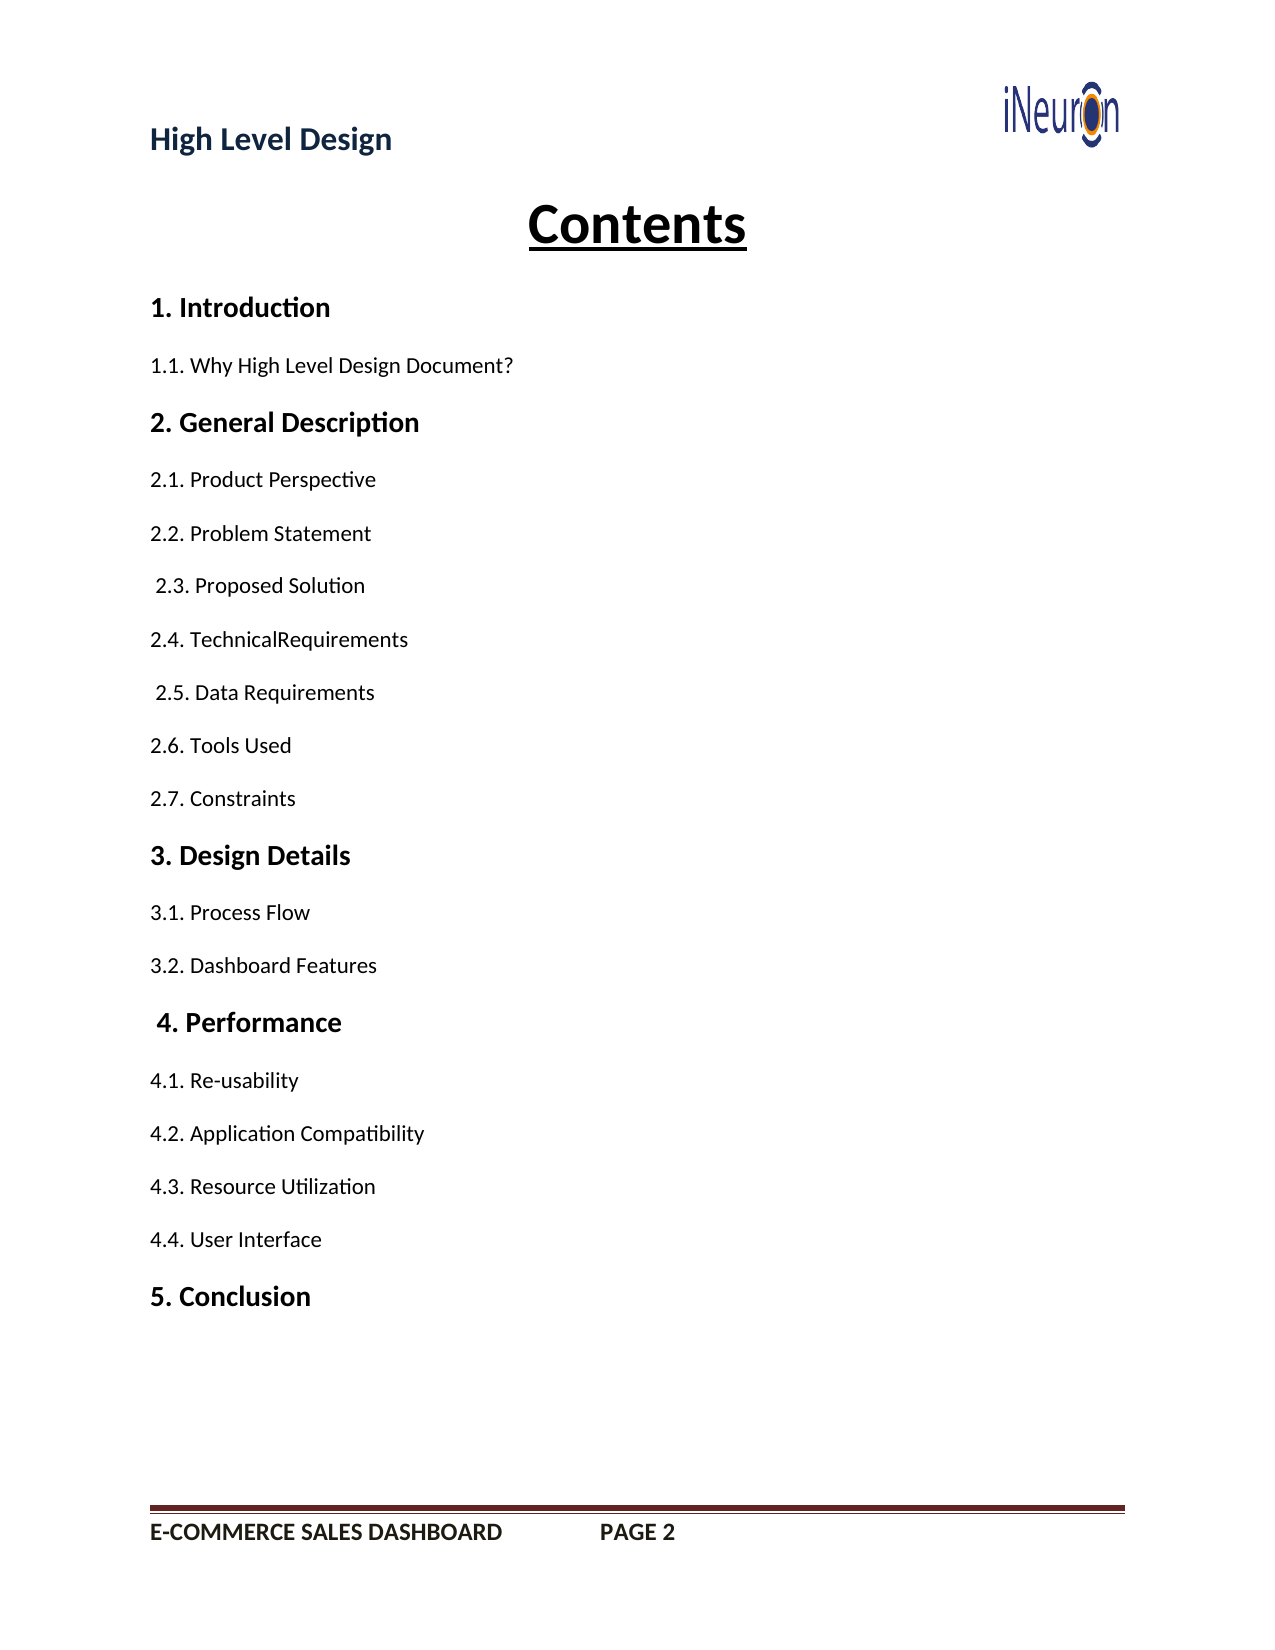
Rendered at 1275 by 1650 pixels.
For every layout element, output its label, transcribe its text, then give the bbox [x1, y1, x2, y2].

text 2.5. Data Requirements [150, 678, 1125, 706]
text 5. Conclusion [150, 1278, 1125, 1314]
text 2.2. Problem Statement [150, 519, 1125, 547]
text 1.1. Why High Level Design Document? [150, 351, 1125, 379]
text 4. Performance [150, 1004, 1125, 1040]
picture [1002, 75, 1121, 150]
text 3.1. Process Flow [150, 898, 1125, 927]
text 3.2. Dashboard Features [150, 952, 1125, 979]
text 4.3. Resource Utilization [150, 1172, 1125, 1200]
text 4.4. User Interface [150, 1225, 1125, 1253]
text 2.6. Tools Used [150, 731, 1125, 759]
text 2.4. TechnicalRequirements [150, 625, 1125, 653]
text 2.7. Constraints [150, 784, 1125, 812]
text 4.2. Application Compatibility [150, 1119, 1125, 1147]
text 2.1. Product Perspective [150, 466, 1125, 494]
text 3. Design Details [150, 837, 1125, 872]
text 2.3. Proposed Solution [150, 572, 1125, 600]
text 4.1. Re-usability [150, 1066, 1125, 1094]
text Contents [150, 186, 1125, 258]
text 1. Introduction [150, 289, 1125, 325]
text 2. General Description [150, 404, 1125, 439]
